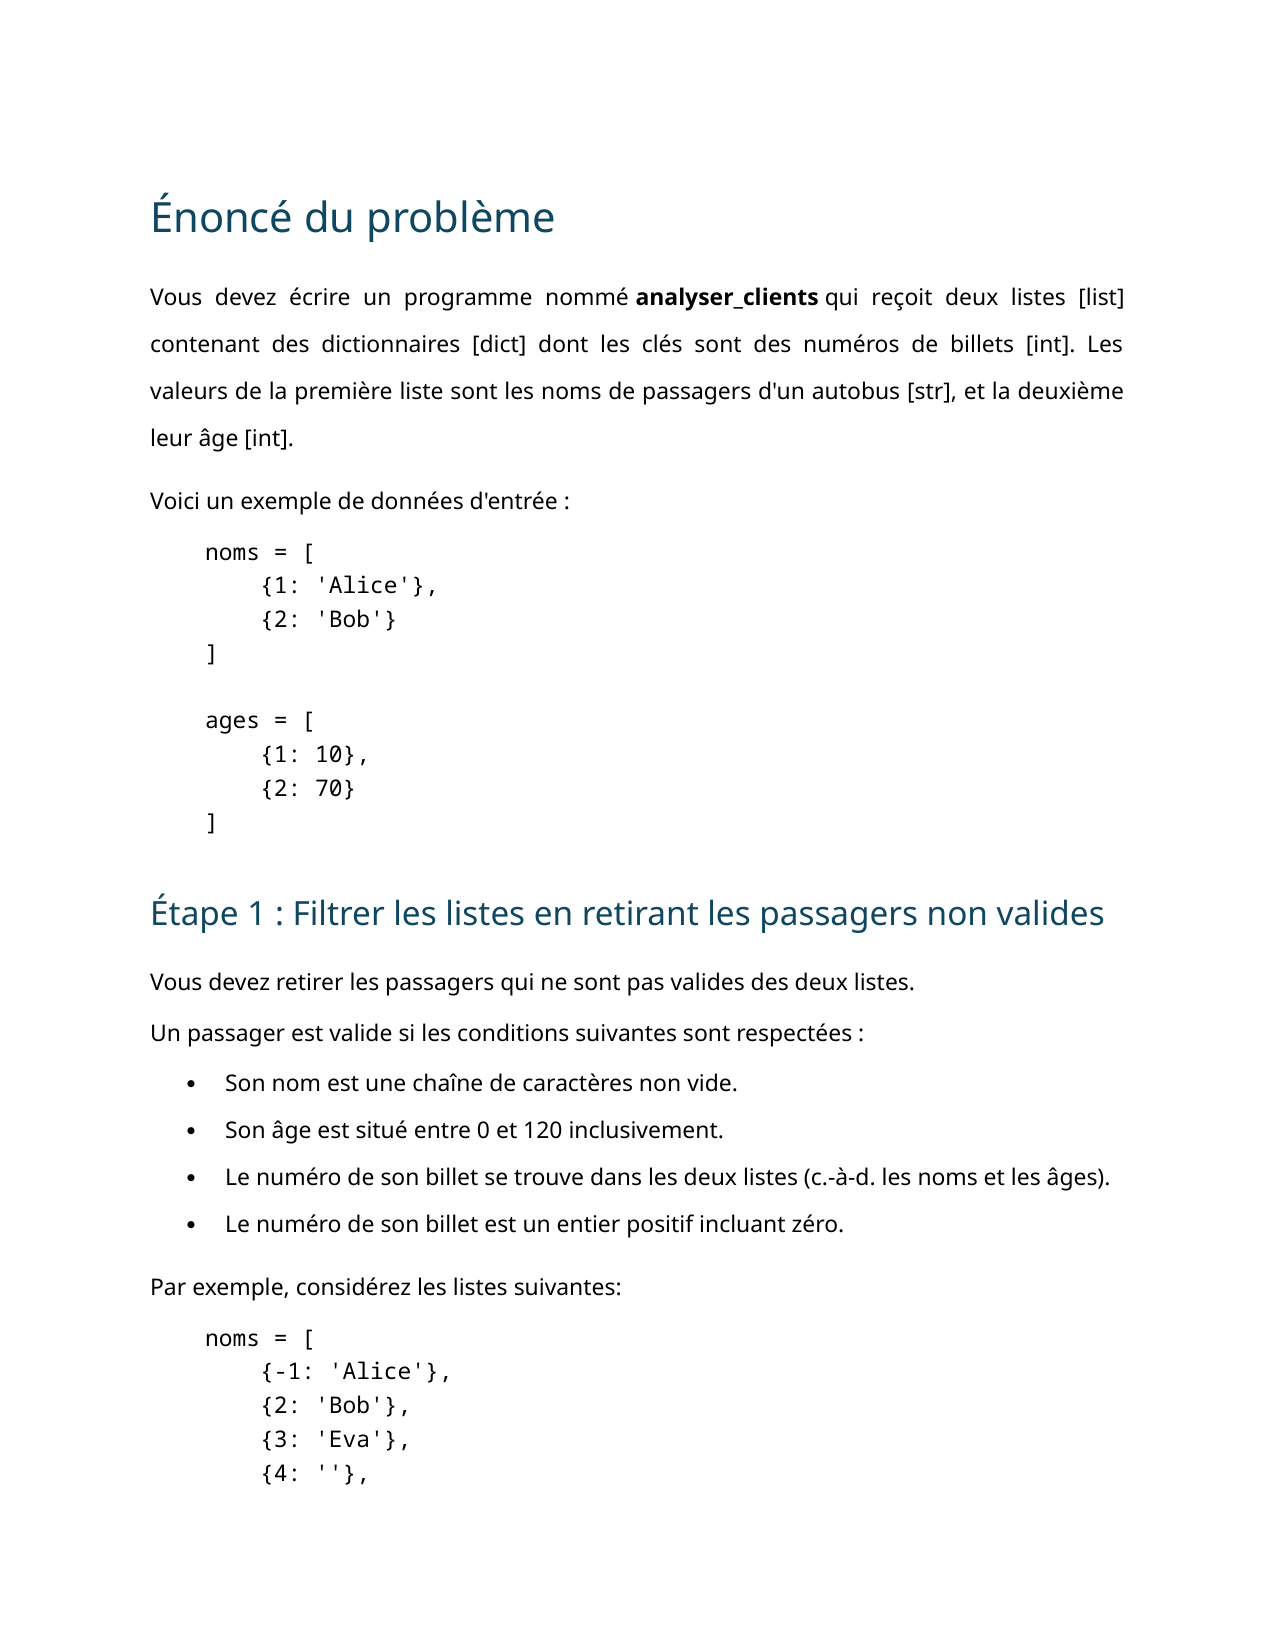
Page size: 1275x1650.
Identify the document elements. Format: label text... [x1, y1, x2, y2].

text {2: 'Bob'}, [150, 1389, 1125, 1420]
text {4: ''}, [150, 1457, 1125, 1488]
text Vous devez écrire un programme nommé analyser_clients qui reçoit deux listes [list] contenant des dictionnaires [dict] dont les clés sont des numéros de billets [int]. Les valeurs de la première liste sont les noms de passagers d'un autobus [str], et la deuxième leur âge [int]. [150, 281, 1125, 453]
text {1: 10}, [150, 738, 1125, 769]
text {-1: 'Alice'}, [150, 1355, 1125, 1387]
list Le numéro de son billet est un entier positif incluant zéro. [187, 1208, 1125, 1239]
text Vous devez retirer les passagers qui ne sont pas valides des deux listes. [150, 966, 1125, 997]
text {2: 'Bob'} [150, 603, 1125, 634]
text noms = [ [150, 536, 1125, 567]
subtitle Énoncé du problème [150, 187, 1125, 244]
text {1: 'Alice'}, [150, 569, 1125, 601]
text ages = [ [150, 704, 1125, 736]
list Son âge est situé entre 0 et 120 inclusivement. [187, 1114, 1125, 1145]
text Voici un exemple de données d'entrée : [150, 485, 1125, 516]
subtitle Étape 1 : Filtrer les listes en retirant les passagers non valides [150, 890, 1125, 935]
text Un passager est valide si les conditions suivantes sont respectées : [150, 1017, 1125, 1048]
text noms = [ [150, 1322, 1125, 1353]
text {3: 'Eva'}, [150, 1423, 1125, 1454]
list Le numéro de son billet se trouve dans les deux listes (c.-à-d. les noms et les âges). [187, 1161, 1125, 1192]
text {2: 70} [150, 772, 1125, 803]
text ] [150, 637, 1125, 668]
text ] [150, 806, 1125, 837]
text Par exemple, considérez les listes suivantes: [150, 1271, 1125, 1302]
list Son nom est une chaîne de caractères non vide. [187, 1067, 1125, 1098]
